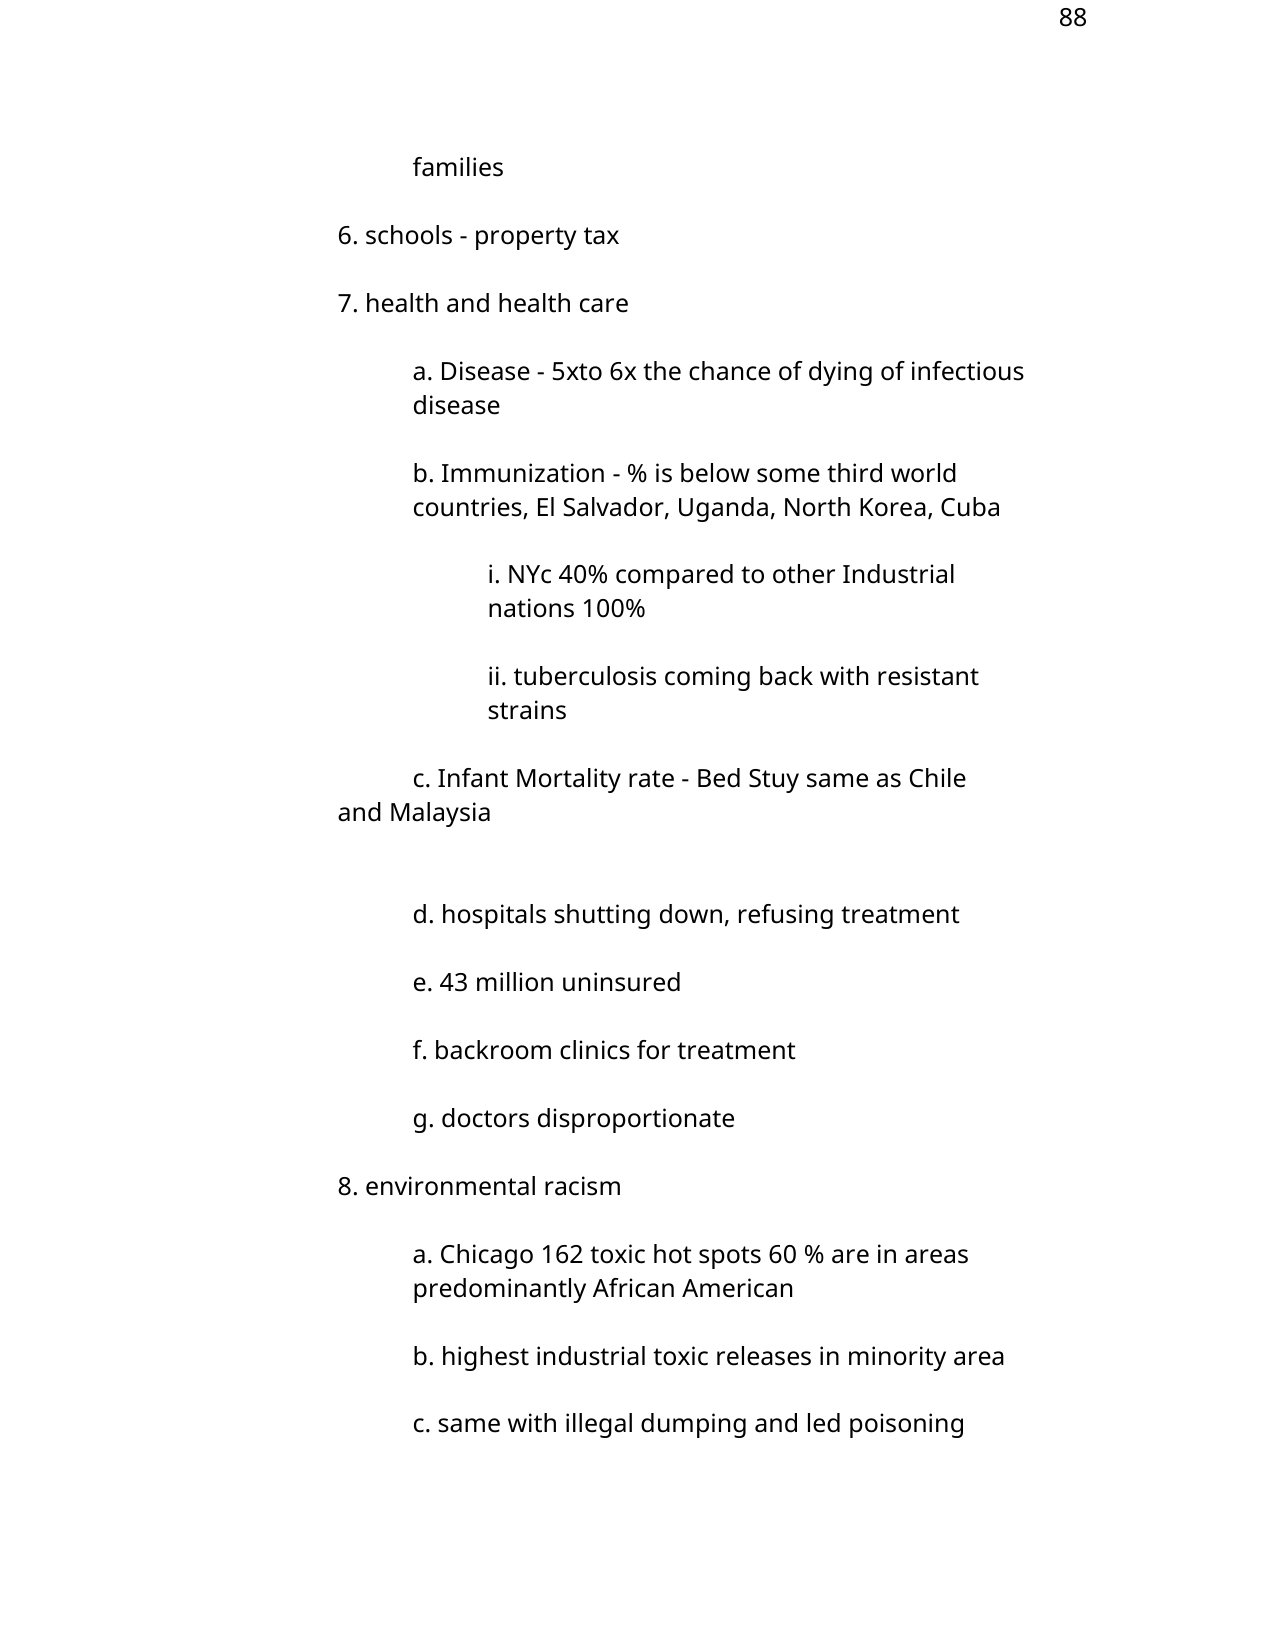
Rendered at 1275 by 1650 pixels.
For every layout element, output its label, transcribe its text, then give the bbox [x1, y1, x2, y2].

text 8. environmental racism [187, 1169, 1087, 1203]
text e. 43 million uninsured [187, 965, 1087, 999]
text g. doctors disproportionate [187, 1101, 1087, 1135]
text 6. schools - property tax [187, 218, 1087, 252]
text a. Disease - 5xto 6x the chance of dying of infectious [187, 354, 1087, 388]
text c. Infant Mortality rate - Bed Stuy same as Chile and Malaysia [187, 761, 1087, 829]
text b. Immunization - % is below some third world [187, 456, 1087, 489]
text 7. health and health care [187, 286, 1087, 320]
text countries, El Salvador, Uganda, North Korea, Cuba [187, 489, 1087, 523]
text a. Chicago 162 toxic hot spots 60 % are in areas [187, 1237, 1087, 1271]
text families [187, 150, 1087, 184]
text ii. tuberculosis coming back with resistant [187, 659, 1087, 693]
text i. NYc 40% compared to other Industrial [187, 557, 1087, 591]
text nations 100% [187, 591, 1087, 625]
text c. same with illegal dumping and led poisoning [187, 1406, 1087, 1440]
text predominantly African American [187, 1271, 1087, 1304]
text disease [187, 388, 1087, 422]
text f. backroom clinics for treatment [187, 1033, 1087, 1067]
text d. hospitals shutting down, refusing treatment [187, 897, 1087, 931]
text b. highest industrial toxic releases in minority area [187, 1338, 1087, 1372]
text strains [187, 693, 1087, 727]
